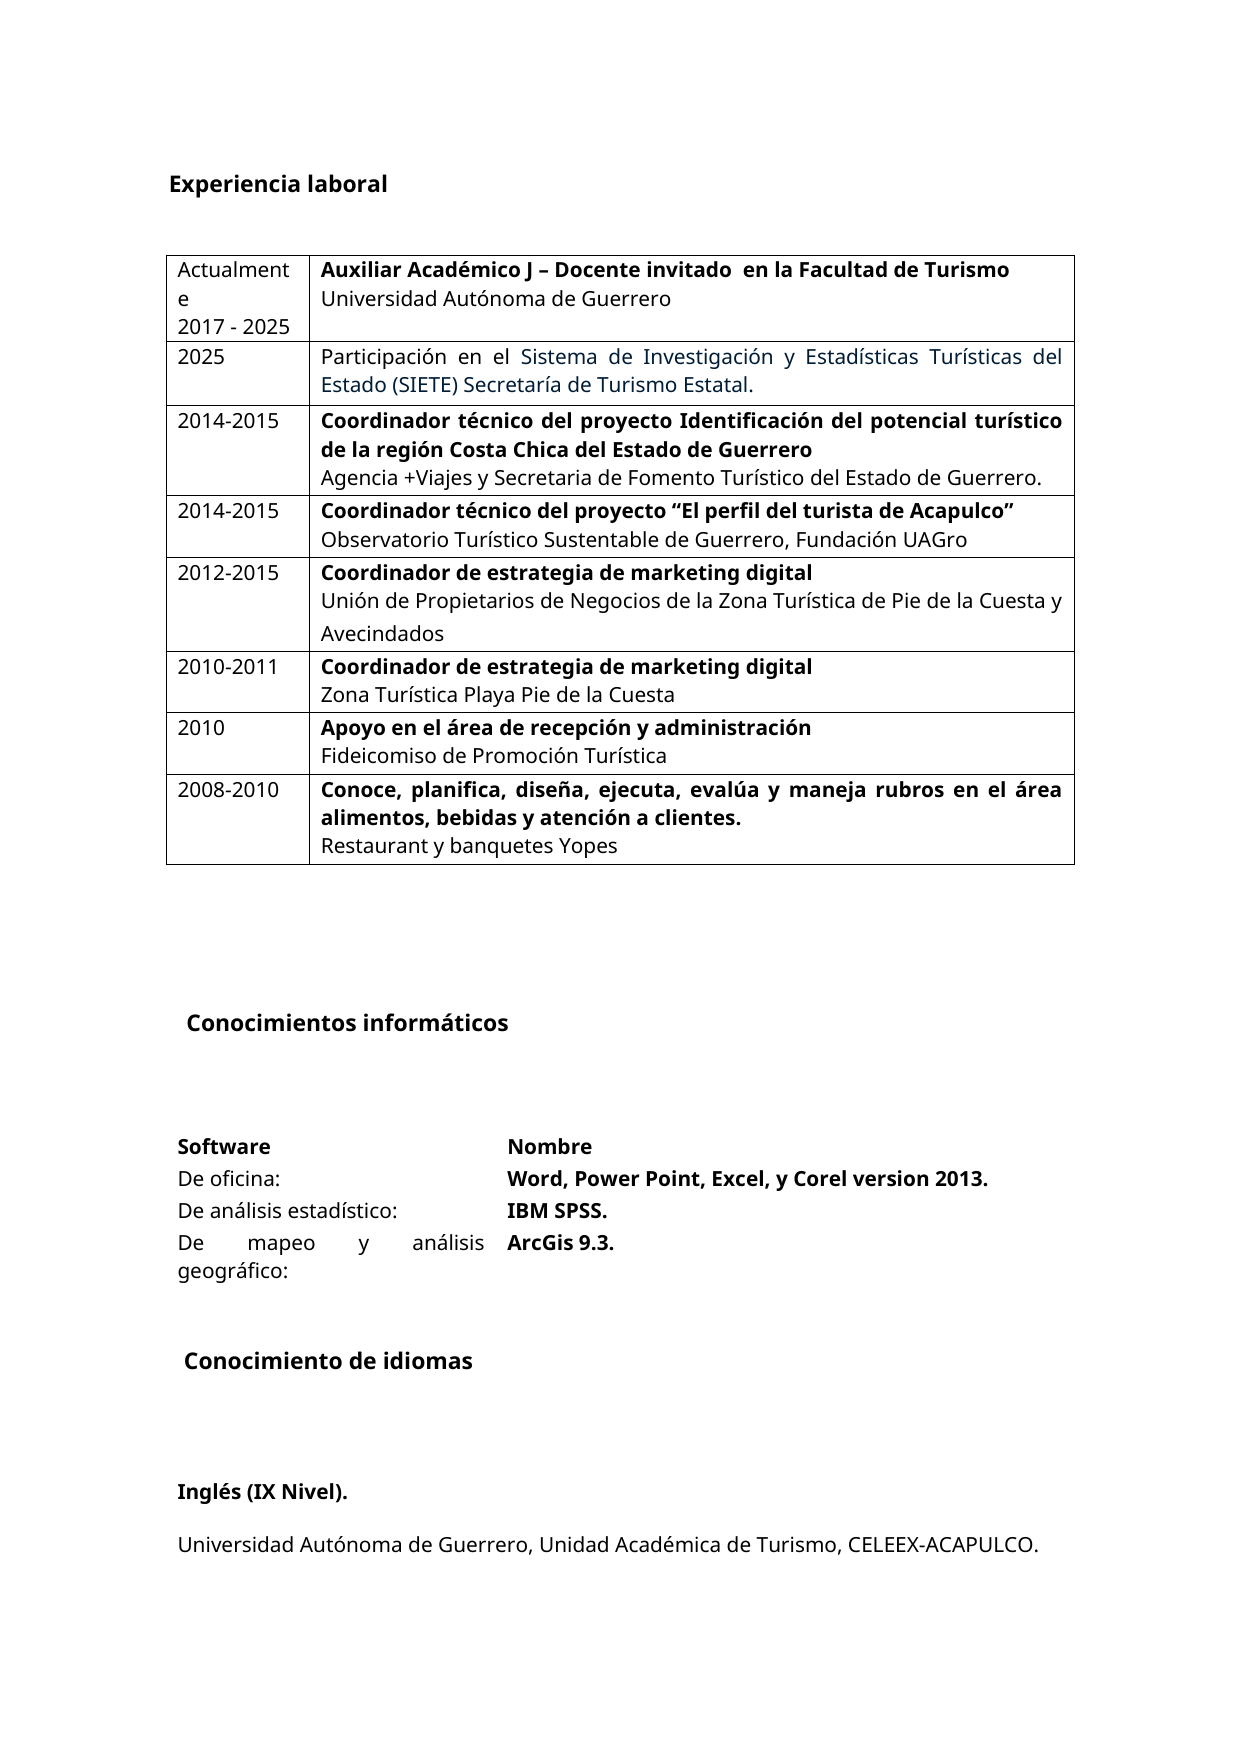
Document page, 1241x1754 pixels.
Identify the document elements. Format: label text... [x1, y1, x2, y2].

table_cell Participación en el Sistema de Investigación y Estadísticas Turísticas del Estado (SIETE) Secretaría de Turismo Estatal. [310, 342, 1074, 405]
table_cell 2012-2015 [167, 558, 309, 651]
table_cell Coordinador técnico del proyecto “El perfil del turista de Acapulco” Observatorio Turístico Sustentable de Guerrero, Fundación UAGro [310, 496, 1074, 557]
table_cell Apoyo en el área de recepción y administración Fideicomiso de Promoción Turística [310, 713, 1074, 774]
table_cell ArcGis 9.3. [496, 1228, 1074, 1317]
table_header Auxiliar Académico J – Docente invitado en la Facultad de Turismo Universidad Autónoma de Guerrero [310, 256, 1074, 341]
table_cell Coordinador de estrategia de marketing digital Zona Turística Playa Pie de la Cuesta [310, 652, 1074, 712]
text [177, 1530, 1063, 1559]
table_cell De mapeo y análisis geográfico: [166, 1228, 496, 1317]
table_cell IBM SPSS. [496, 1196, 1074, 1228]
table_cell De oficina: [166, 1164, 496, 1196]
table_cell Conoce, planifica, diseña, ejecuta, evalúa y maneja rubros en el área alimentos, bebidas y atención a clientes. Restaurant y banquetes Yopes [310, 775, 1074, 863]
table_cell 2014-2015 [167, 406, 309, 495]
text Inglés (IX Nivel). [177, 1477, 1063, 1505]
table_cell 2010 [167, 713, 309, 774]
table_cell 2025 [167, 342, 309, 405]
table_cell 2010-2011 [167, 652, 309, 712]
table_cell De análisis estadístico: [166, 1196, 496, 1228]
table_header Software [166, 1132, 496, 1164]
table_header Actualmente 2017 - 2025 [167, 256, 309, 341]
table_cell 2014-2015 [167, 496, 309, 557]
table_cell Word, Power Point, Excel, y Corel version 2013. [496, 1164, 1074, 1196]
table_cell Coordinador de estrategia de marketing digital Unión de Propietarios de Negocios de la Zona Turística de Pie de la Cuesta y Avecindados [310, 558, 1074, 651]
table_cell 2008-2010 [167, 775, 309, 863]
table_cell Coordinador técnico del proyecto Identificación del potencial turístico de la región Costa Chica del Estado de Guerrero Agencia +Viajes y Secretaria de Fomento Turístico del Estado de Guerrero. [310, 406, 1074, 495]
table_header Nombre [496, 1132, 1074, 1164]
